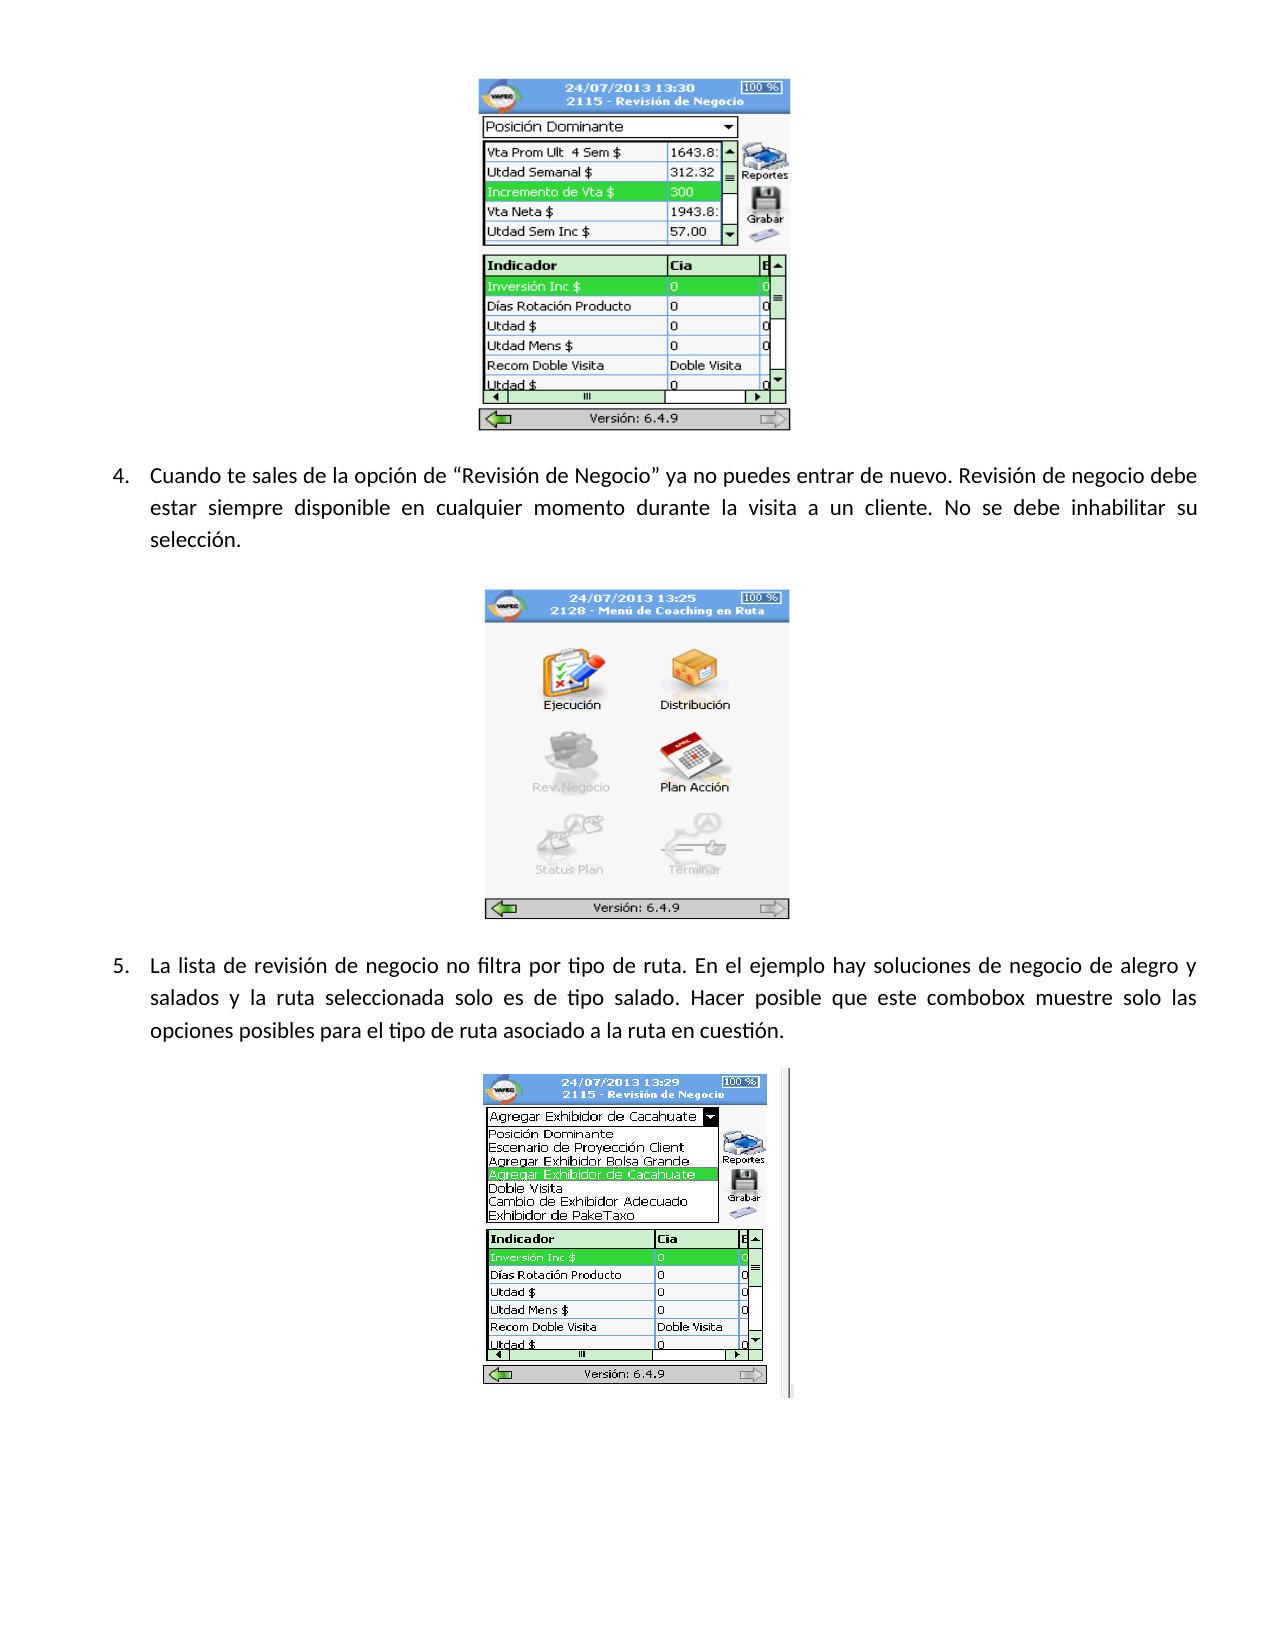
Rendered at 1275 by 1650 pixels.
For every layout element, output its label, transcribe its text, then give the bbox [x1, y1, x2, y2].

picture [481, 1068, 794, 1398]
picture [472, 75, 803, 436]
list Cuando te sales de la opción de “Revisión de Negocio” ya no puedes entrar de nuevo. Revisión de negocio debe estar siempre disponible en cualquier momento durante la visita a un cliente. No se debe inhabilitar su selección. [112, 461, 1200, 553]
picture [479, 578, 796, 927]
list La lista de revisión de negocio no filtra por tipo de ruta. En el ejemplo hay soluciones de negocio de alegro y salados y la ruta seleccionada solo es de tipo salado. Hacer posible que este combobox muestre solo las opciones posibles para el tipo de ruta asociado a la ruta en cuestión. [112, 951, 1200, 1044]
